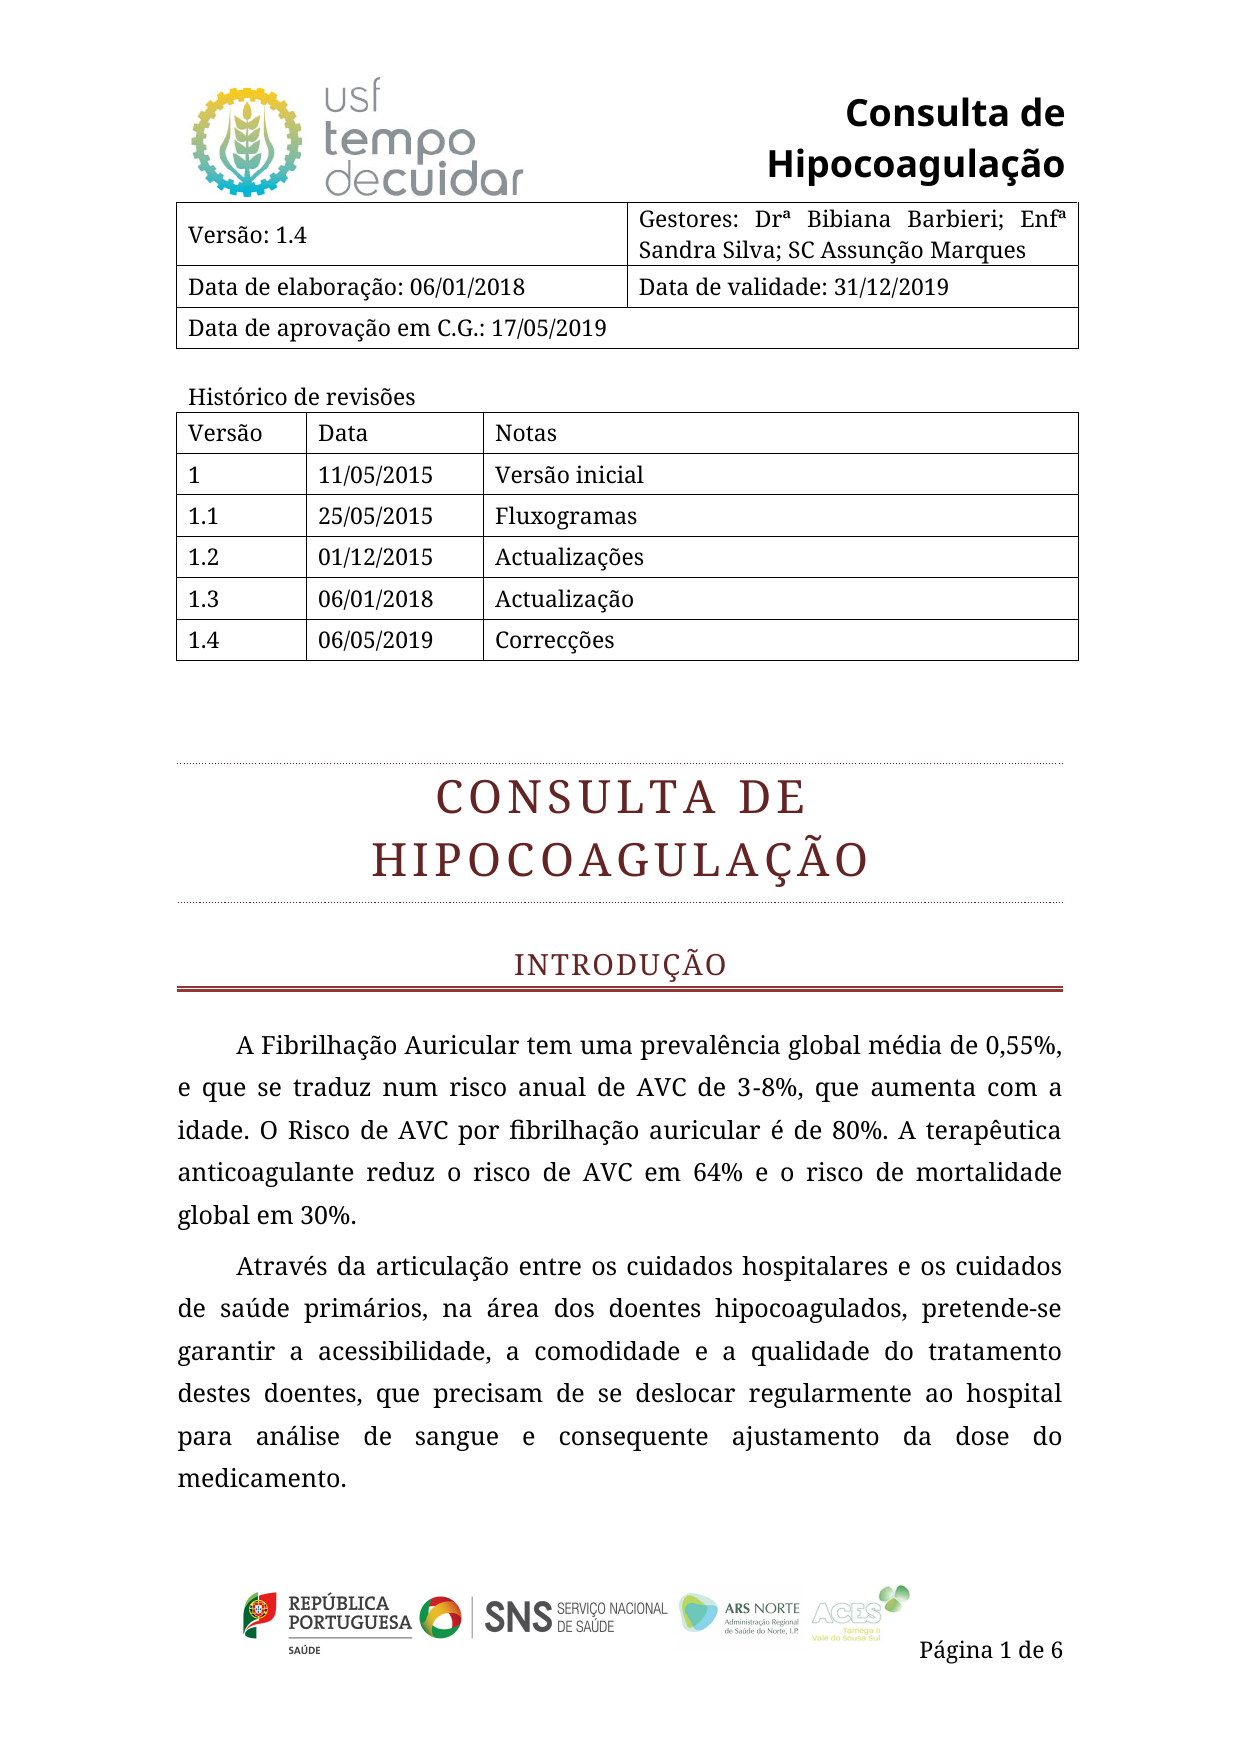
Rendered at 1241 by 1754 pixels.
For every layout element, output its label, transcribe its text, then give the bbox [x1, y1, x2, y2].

text Através da articulação entre os cuidados hospitalares e os cuidados de saúde primários, na área dos doentes hipocoagulados, pretende-se garantir a acessibilidade, a comodidade e a qualidade do tratamento destes doentes, que precisam de se deslocar regularmente ao hospital para análise de sangue e consequente ajustamento da dose do medicamento. [177, 1248, 1063, 1495]
picture [243, 1584, 914, 1658]
title Consulta de Hipocoagulação [177, 762, 1063, 903]
text A Fibrilhação Auricular tem uma prevalência global média de 0,55%, e que se traduz num risco anual de AVC de 3‐8%, que aumenta com a idade. O Risco de AVC por fibrilhação auricular é de 80%. A terapêutica anticoagulante reduz o risco de AVC em 64% e o risco de mortalidade global em 30%. [177, 1027, 1063, 1231]
subtitle Introdução [177, 944, 1063, 986]
picture [187, 73, 530, 202]
